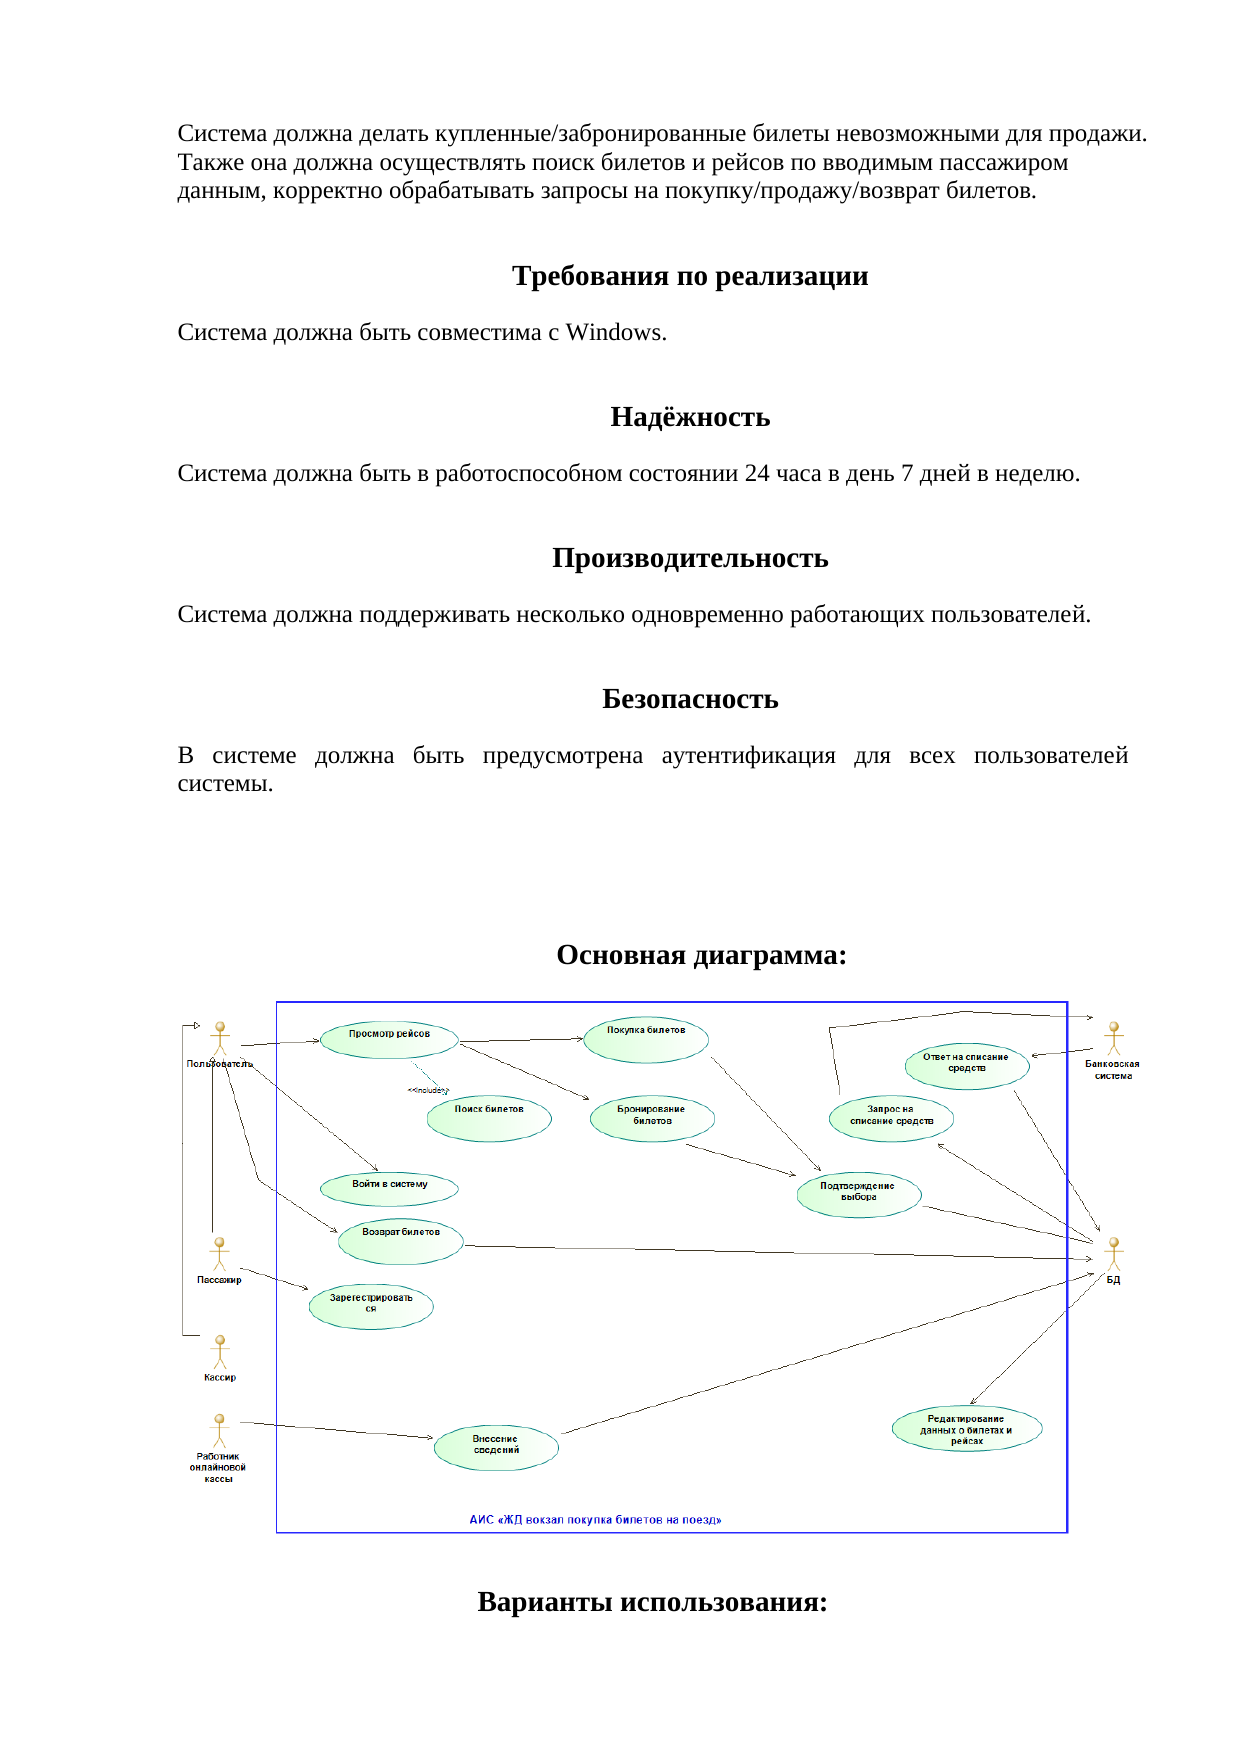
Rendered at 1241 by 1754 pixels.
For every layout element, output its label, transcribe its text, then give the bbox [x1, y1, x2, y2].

text Система должна поддерживать несколько одновременно работающих пользователей. [177, 599, 1152, 627]
text Производительность [252, 540, 1129, 574]
text Требования по реализации [252, 258, 1129, 292]
text Система должна делать купленные/забронированные билеты невозможными для продажи. Также она должна осуществлять поиск билетов и рейсов по вводимым пассажиром данным, корректно обрабатывать запросы на покупку/продажу/возврат билетов. [177, 118, 1152, 204]
text Система должна быть совместима с Windows. [177, 317, 1152, 345]
text Варианты использования: [177, 1584, 1129, 1618]
text Безопасность [252, 681, 1129, 715]
picture [177, 995, 1152, 1560]
text Основная диаграмма: [252, 937, 1152, 971]
text Надёжность [252, 399, 1129, 433]
text В системе должна быть предусмотрена аутентификация для всех пользователей системы. [177, 740, 1129, 797]
text Система должна быть в работоспособном состоянии 24 часа в день 7 дней в неделю. [177, 458, 1152, 486]
